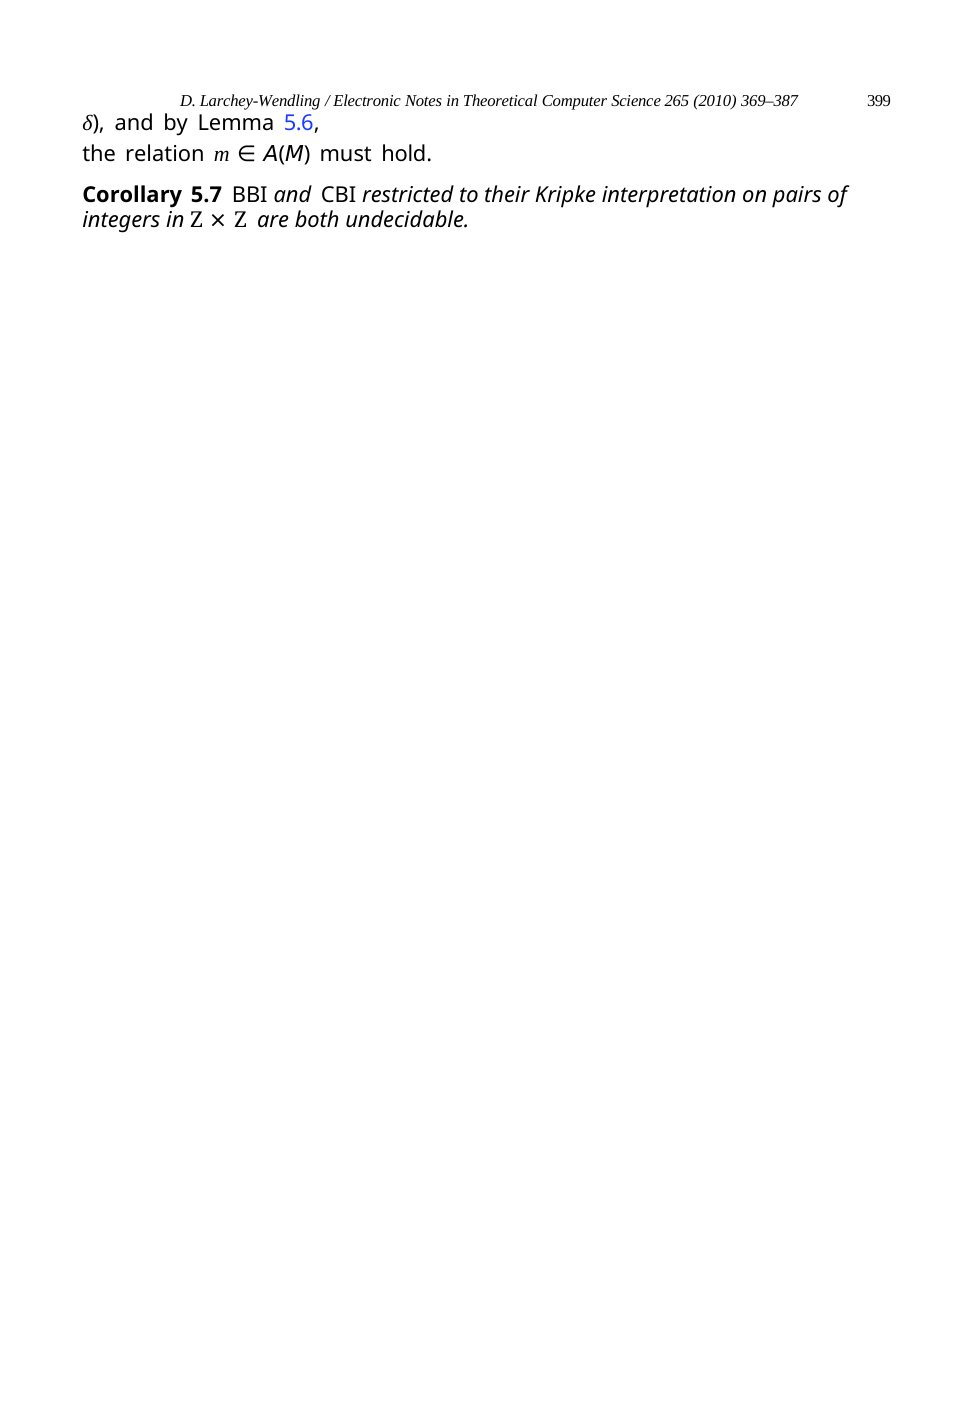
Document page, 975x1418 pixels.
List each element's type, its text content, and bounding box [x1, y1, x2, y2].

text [82, 108, 881, 136]
text Corollary 5.7 BBI and CBI restricted to their Kripke interpretation on pairs of integers in Z × Z are both undecidable. [82, 181, 927, 234]
text the relation m ∈ A(M) must hold. [82, 138, 927, 168]
